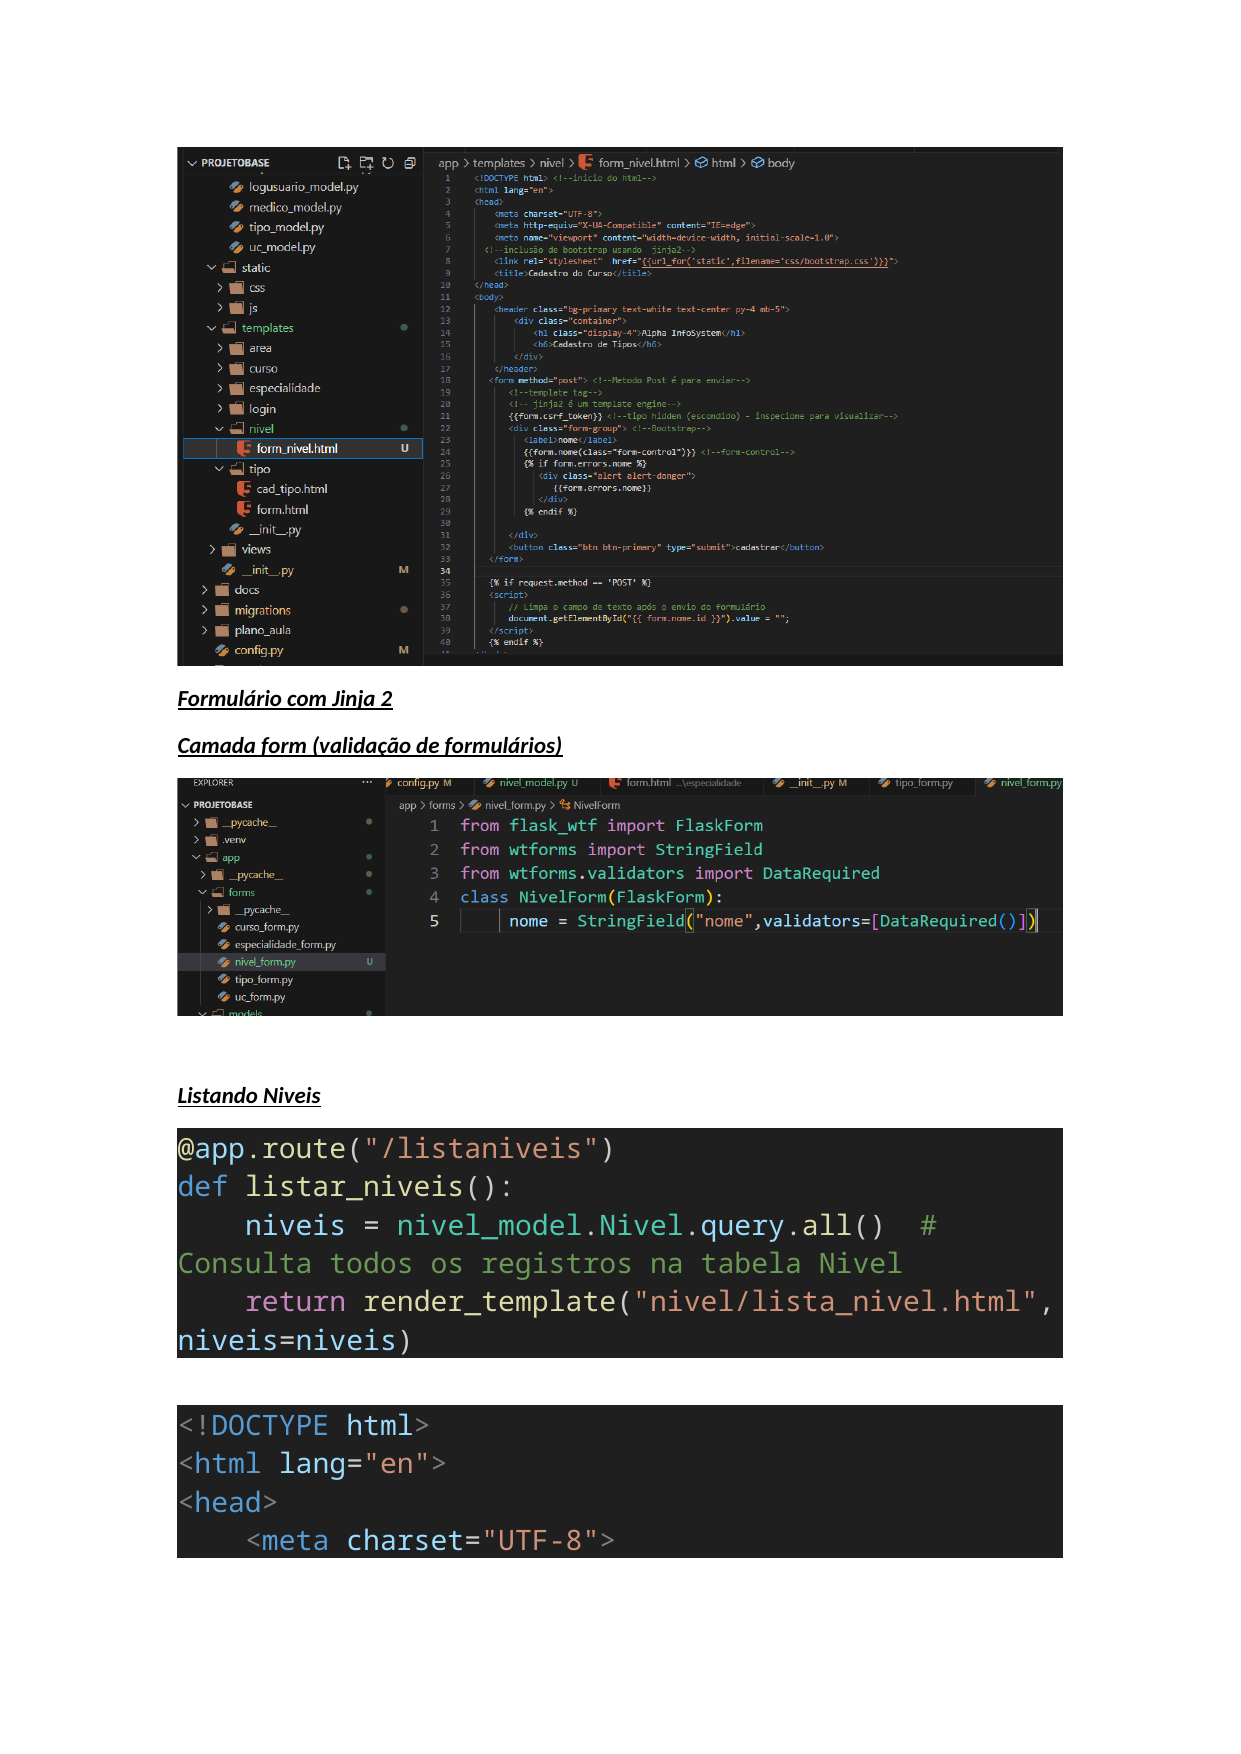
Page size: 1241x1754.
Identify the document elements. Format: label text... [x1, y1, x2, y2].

text @app.route("/listaniveis") [177, 1128, 1063, 1167]
text <head> [177, 1482, 1063, 1520]
text Formulário com Jinja 2 [177, 684, 1063, 712]
text <meta charset="UTF-8"> [177, 1520, 1063, 1558]
text def listar_niveis(): [177, 1167, 1063, 1205]
picture [177, 147, 1063, 666]
text <html lang="en"> [177, 1443, 1063, 1482]
text return render_template("nivel/lista_nivel.html", niveis=niveis) [177, 1282, 1063, 1358]
text <!DOCTYPE html> [177, 1405, 1063, 1443]
picture [177, 778, 1063, 1016]
text Camada form (validação de formulários) [177, 731, 1063, 759]
text Listando Niveis [177, 1081, 1063, 1109]
text niveis = nivel_model.Nivel.query.all() # Consulta todos os registros na tabela Nivel [177, 1205, 1063, 1282]
